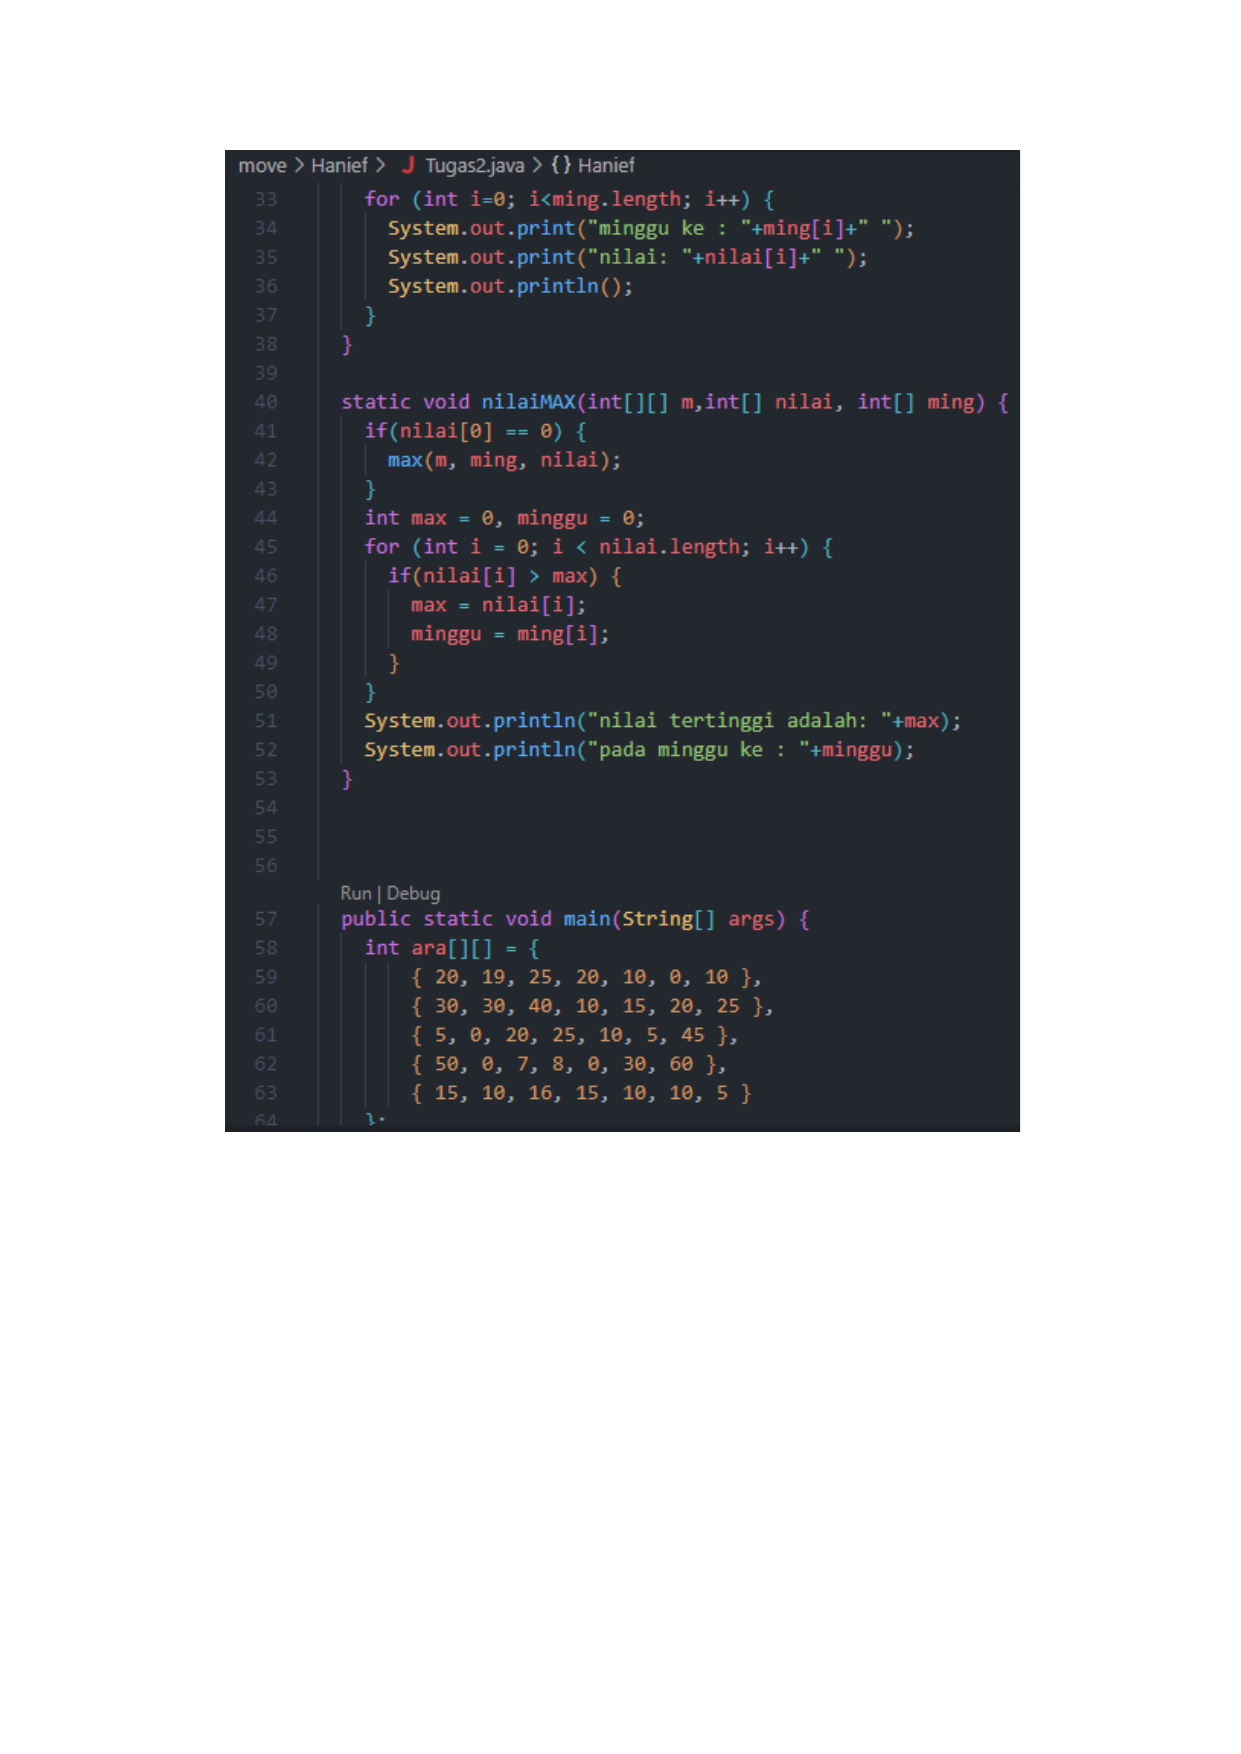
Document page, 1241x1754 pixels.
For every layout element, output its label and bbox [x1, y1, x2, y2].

picture [225, 150, 1021, 1132]
